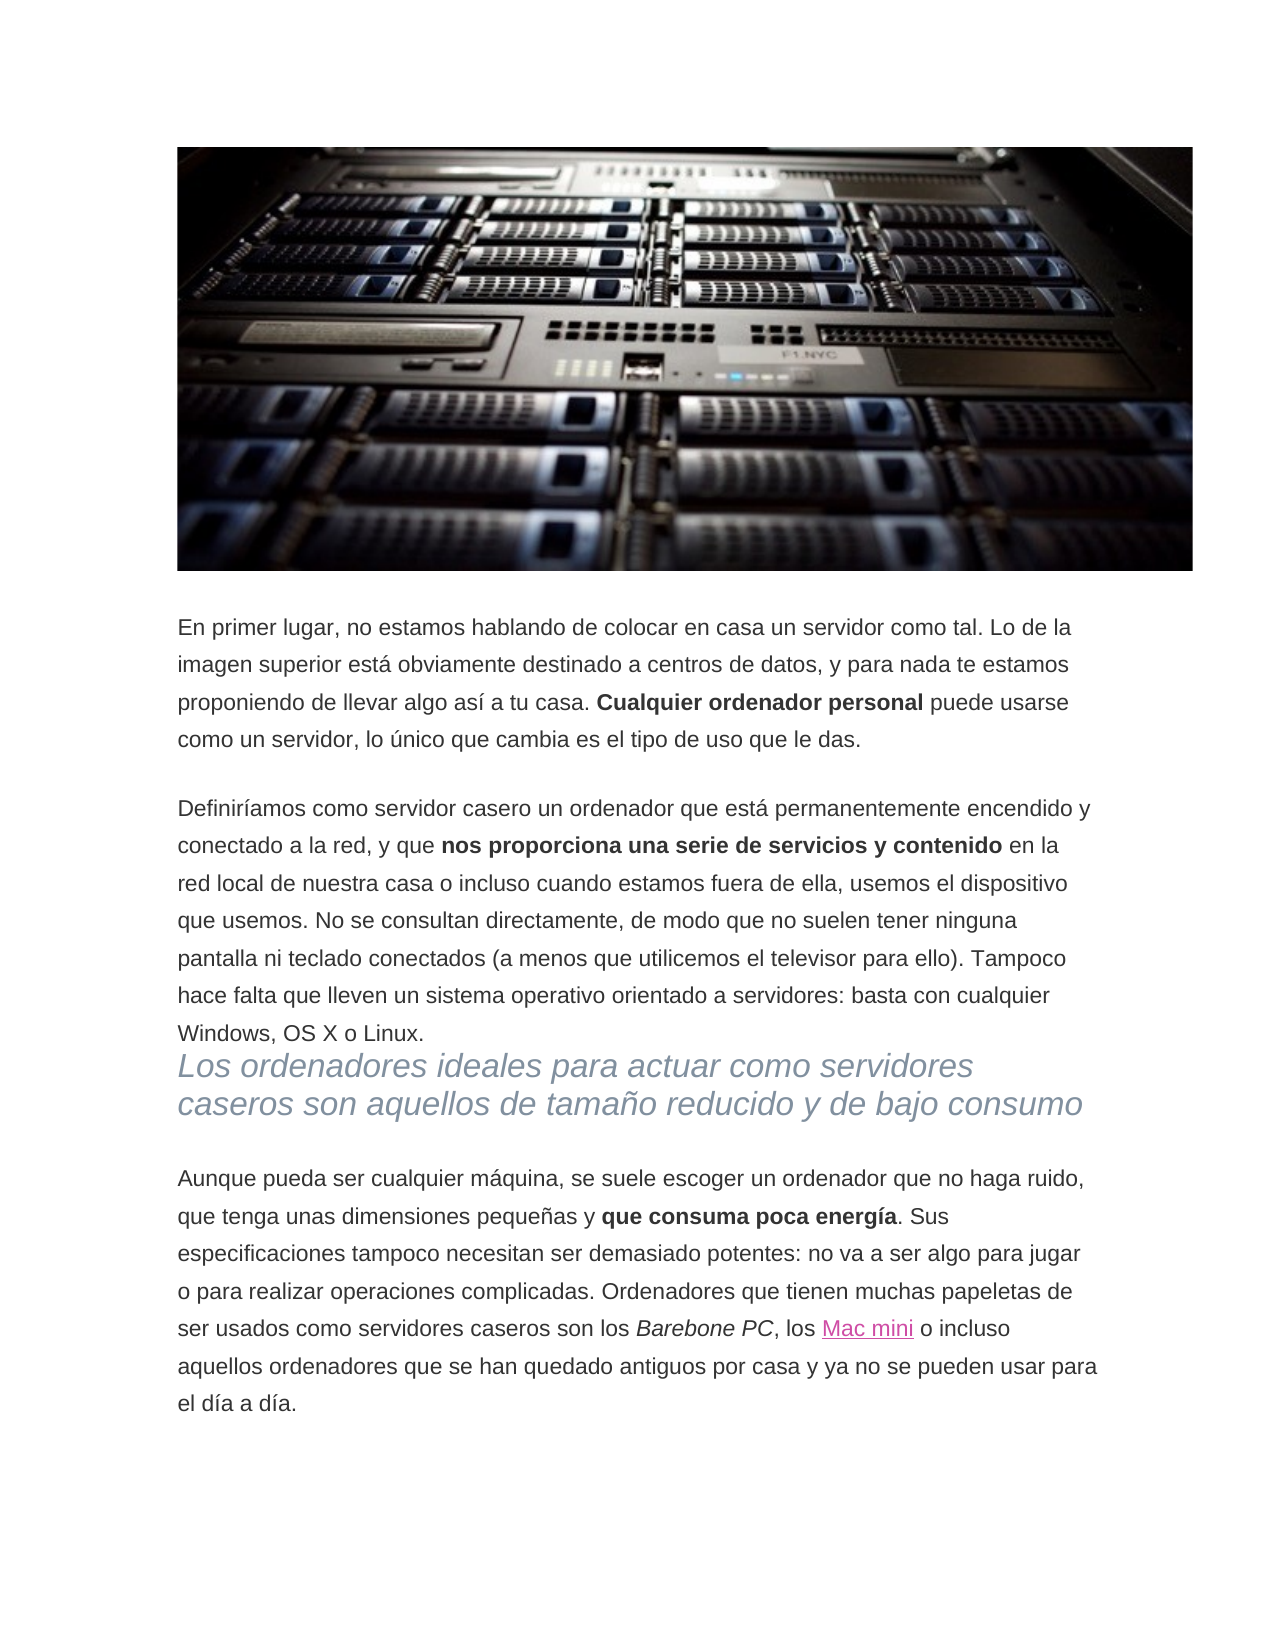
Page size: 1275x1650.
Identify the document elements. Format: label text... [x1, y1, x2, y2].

text Aunque pueda ser cualquier máquina, se suele escoger un ordenador que no haga ruido, que tenga unas dimensiones pequeñas y que consuma poca energía. Sus especificaciones tampoco necesitan ser demasiado potentes: no va a ser algo para jugar o para realizar operaciones complicadas. Ordenadores que tienen muchas papeletas de ser usados como servidores caseros son los Barebone PC, los Mac mini o incluso aquellos ordenadores que se han quedado antiguos por casa y ya no se pueden usar para el día a día. [177, 1154, 1098, 1417]
text Definiríamos como servidor casero un ordenador que está permanentemente encendido y conectado a la red, y que nos proporciona una serie de servicios y contenido en la red local de nuestra casa o incluso cuando estamos fuera de ella, usemos el dispositivo que usemos. No se consultan directamente, de modo que no suelen tener ninguna pantalla ni teclado conectados (a menos que utilicemos el televisor para ello). Tampoco hace falta que lleven un sistema operativo orientado a servidores: basta con cualquier Windows, OS X o Linux. [177, 783, 1098, 1046]
picture [177, 147, 1193, 571]
text Los ordenadores ideales para actuar como servidores caseros son aquellos de tamaño reducido y de bajo consumo [177, 1046, 1098, 1123]
text En primer lugar, no estamos hablando de colocar en casa un servidor como tal. Lo de la imagen superior está obviamente destinado a centros de datos, y para nada te estamos proponiendo de llevar algo así a tu casa. Cualquier ordenador personal puede usarse como un servidor, lo único que cambia es el tipo de uso que le das. [177, 602, 1098, 752]
